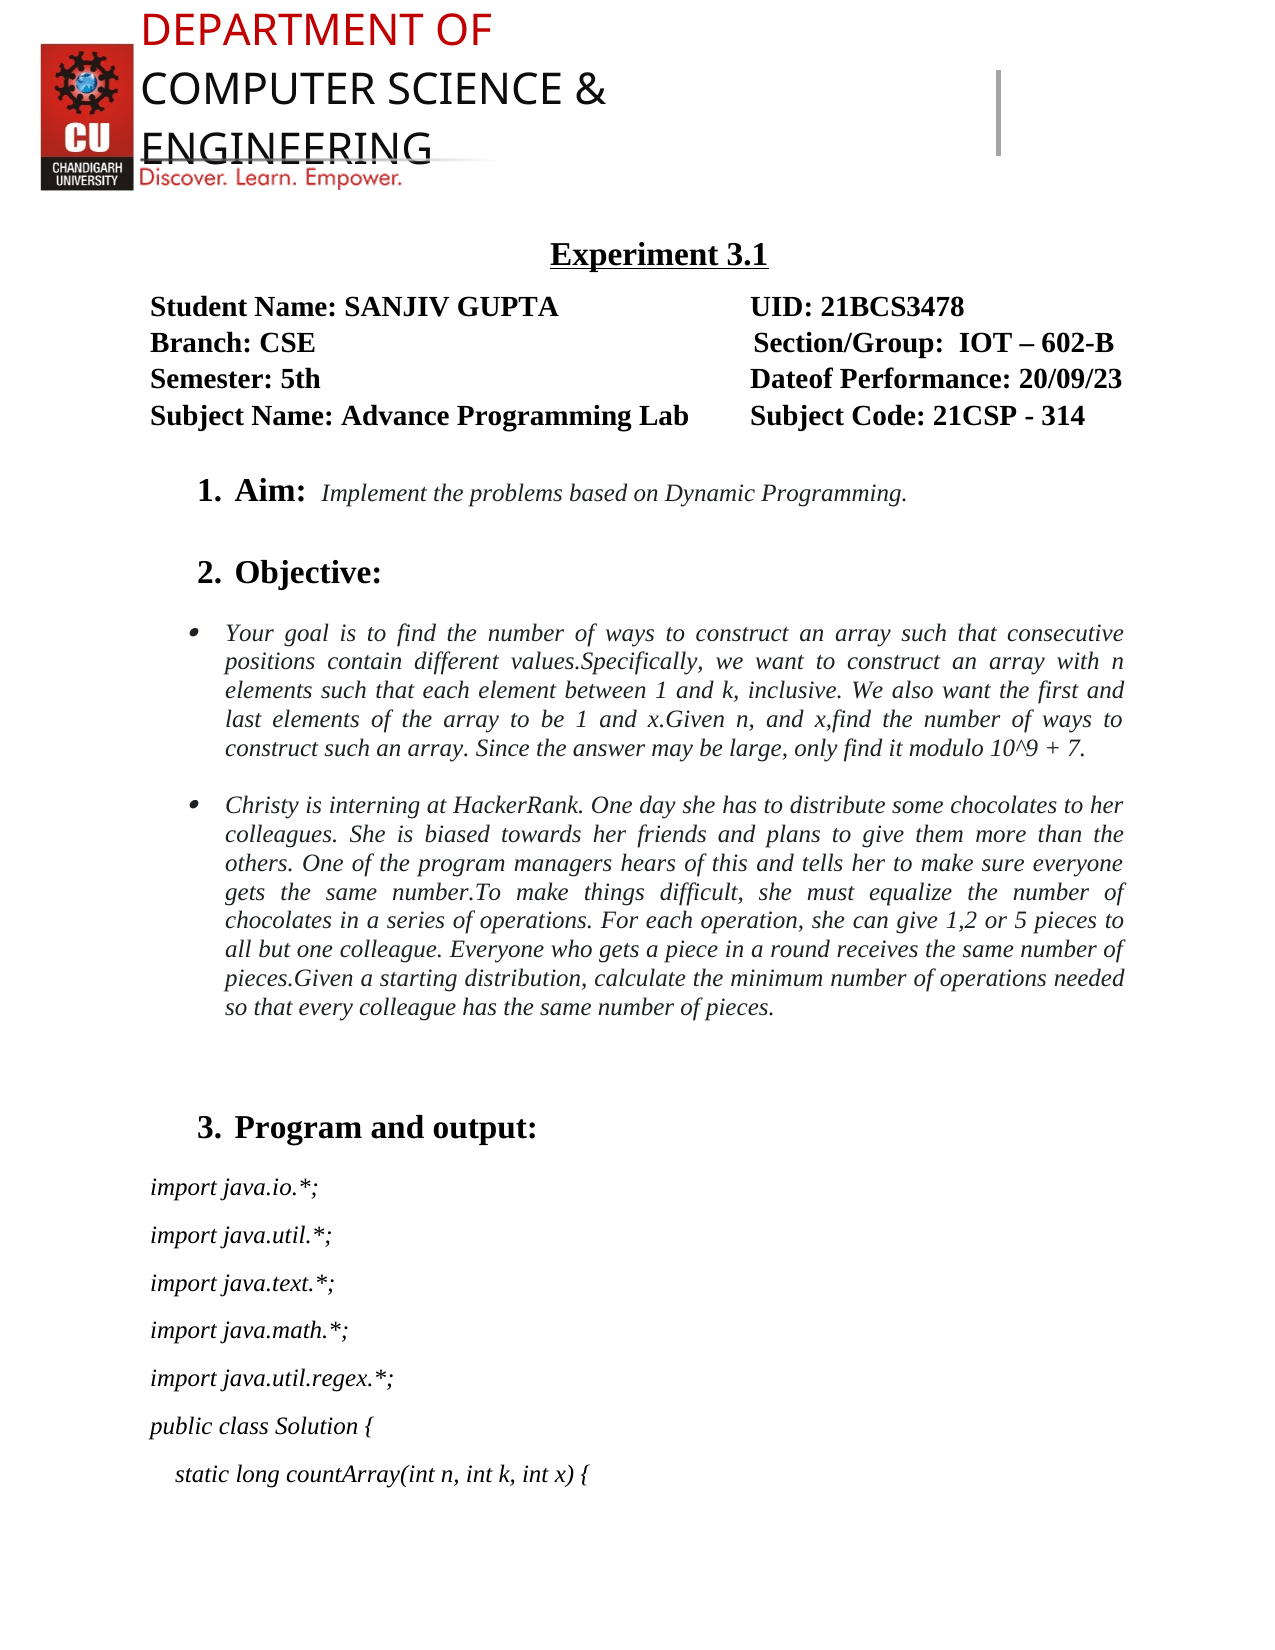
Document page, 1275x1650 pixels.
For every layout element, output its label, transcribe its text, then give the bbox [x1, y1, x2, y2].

list Your goal is to find the number of ways to construct an array such that consecutive positions contain different values.Specifically, we want to construct an array with n elements such that each element between 1 and k, inclusive. We also want the first and last elements of the array to be 1 and x.Given n, and x,find the number of ways to construct such an array. Since the answer may be large, only find it modulo 10^9 + 7. [187, 618, 1125, 761]
text import java.math.*; [150, 1316, 1125, 1344]
text Semester: 5th Dateof Performance: 20/09/23 [150, 362, 1125, 395]
text Experiment 3.1 [150, 234, 1125, 273]
text Branch: CSE Section/Group: IOT – 602-B [150, 326, 1125, 359]
list Aim: Implement the problems based on Dynamic Programming. [197, 470, 1125, 508]
picture [40, 43, 529, 191]
list Objective: [197, 553, 1125, 591]
text Student Name: SANJIV GUPTA UID: 21BCS3478 [150, 289, 1125, 323]
text import java.util.regex.*; [150, 1363, 1125, 1392]
text public class Solution { [150, 1411, 1125, 1440]
text import java.text.*; [150, 1268, 1125, 1297]
text static long countArray(int n, int k, int x) { [150, 1459, 1125, 1487]
text Subject Name: Advance Programming Lab Subject Code: 21CSP - 314 [150, 398, 1125, 431]
text import java.io.*; [150, 1172, 1125, 1201]
text import java.util.*; [150, 1220, 1125, 1249]
list Program and output: [197, 1108, 1125, 1146]
list Christy is interning at HackerRank. One day she has to distribute some chocolates to her colleagues. She is biased towards her friends and plans to give them more than the others. One of the program managers hears of this and tells her to make sure everyone gets the same number.To make things difficult, she must equalize the number of chocolates in a series of operations. For each operation, she can give 1,2 or 5 pieces to all but one colleague. Everyone who gets a piece in a round receives the same number of pieces.Given a starting distribution, calculate the minimum number of operations needed so that every colleague has the same number of pieces. [187, 791, 1125, 1021]
